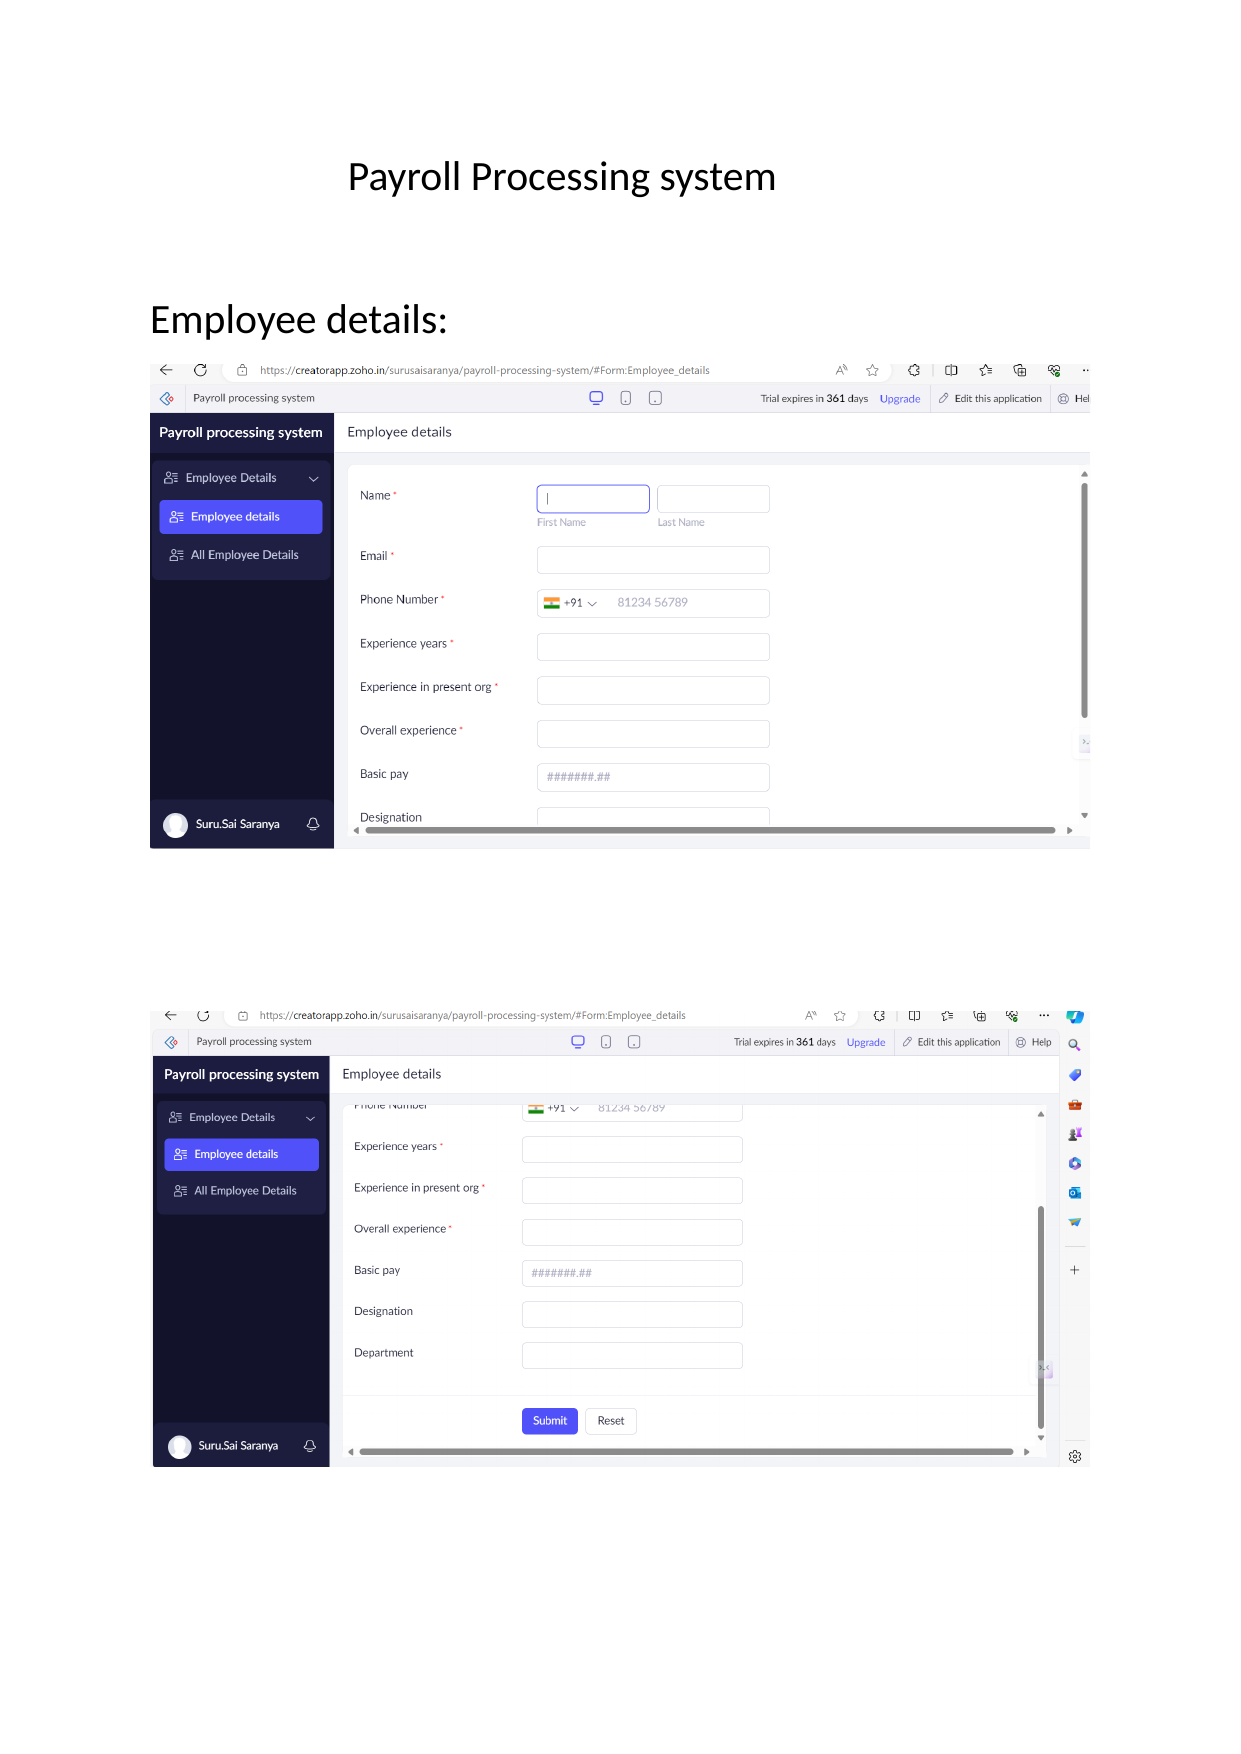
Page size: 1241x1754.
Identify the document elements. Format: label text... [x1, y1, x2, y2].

text Payroll Processing system [150, 150, 1090, 201]
picture [150, 364, 1091, 849]
text Employee details: [150, 293, 1090, 344]
picture [150, 1011, 1091, 1467]
